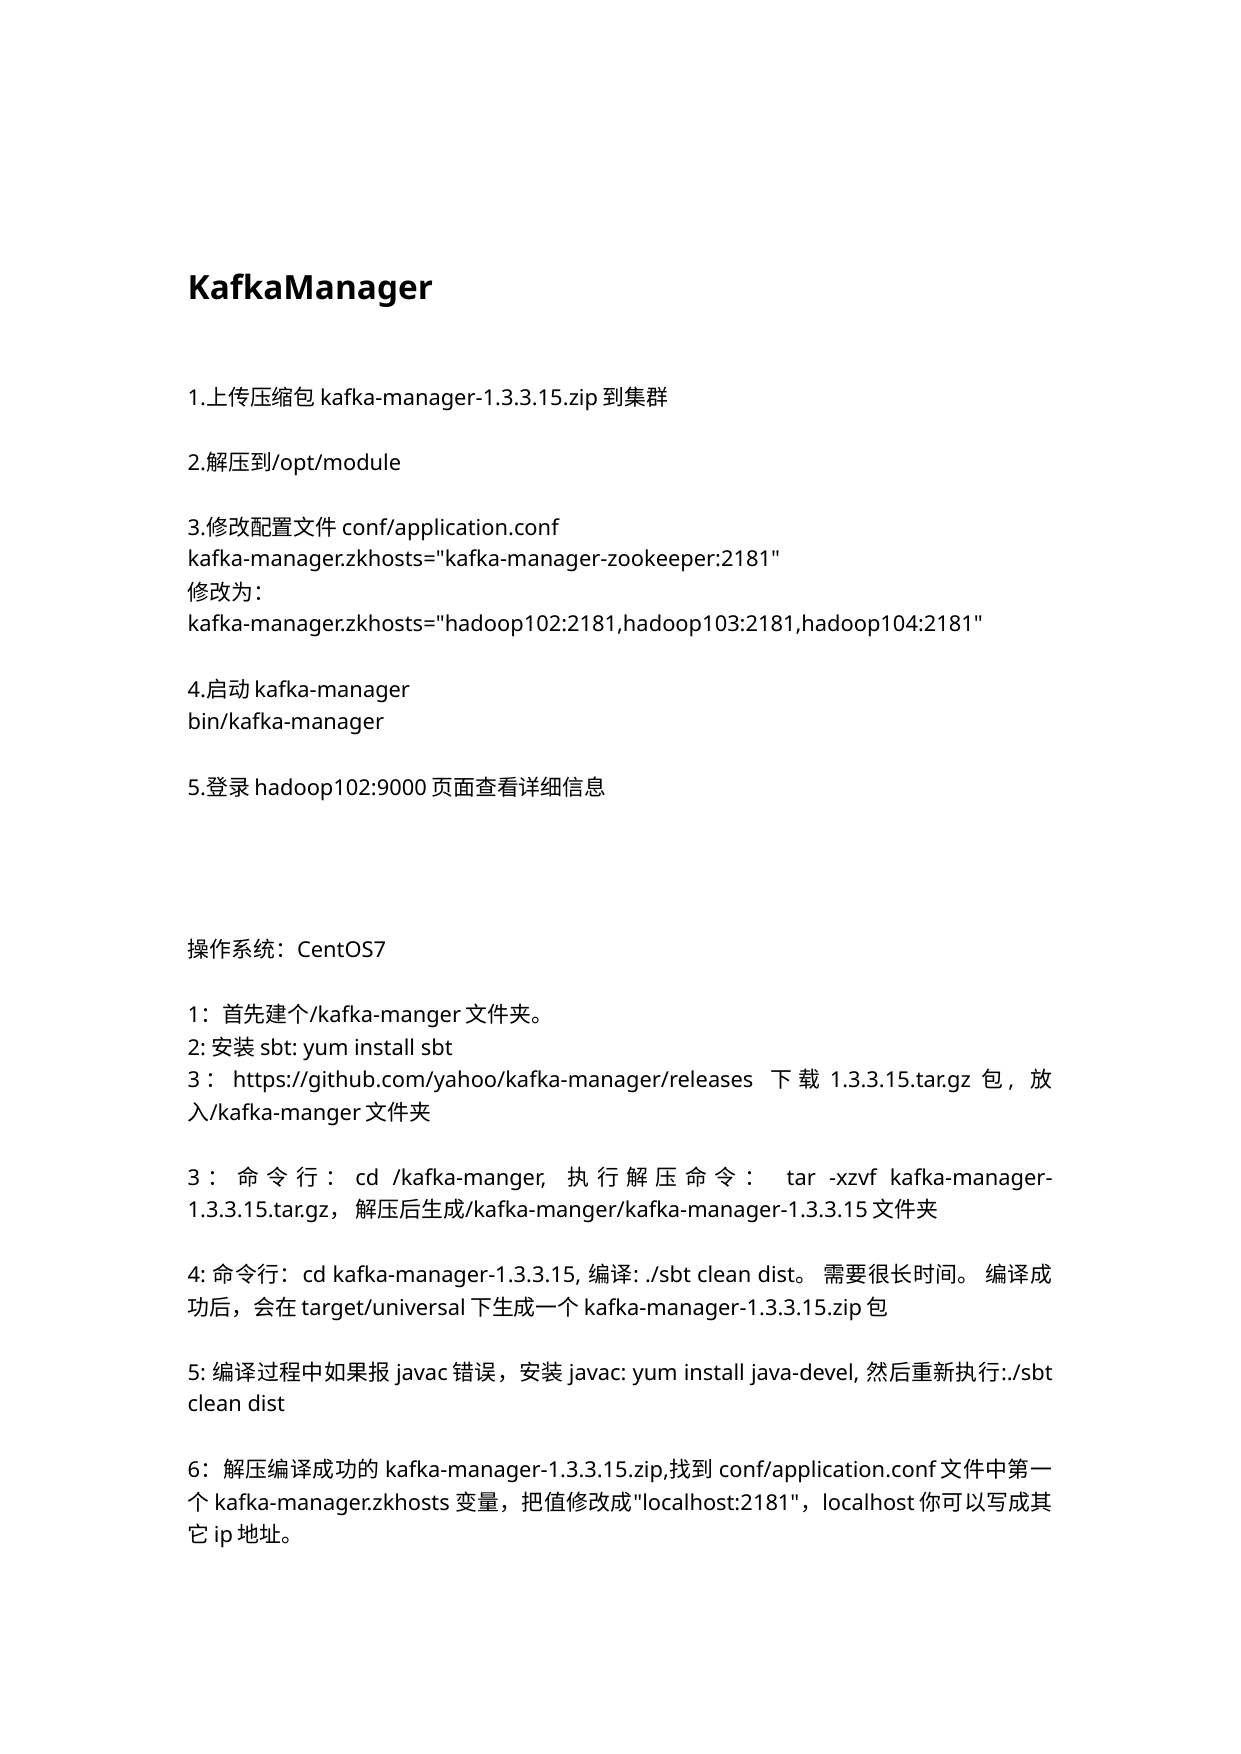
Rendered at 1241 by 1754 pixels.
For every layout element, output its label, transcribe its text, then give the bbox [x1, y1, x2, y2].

text bin/kafka-manager [187, 704, 1053, 737]
text 5: 编译过程中如果报javac错误，安装javac: yum install java-devel, 然后重新执行:./sbt clean dist [187, 1354, 1053, 1419]
text 修改为： [187, 574, 1053, 607]
text 4.启动kafka-manager [187, 672, 1053, 704]
text 2: 安装sbt: yum install sbt [187, 1029, 1053, 1062]
text 操作系统：CentOS7 [187, 932, 1053, 964]
subtitle KafkaManager [187, 254, 1053, 319]
text 2.解压到/opt/module [187, 444, 1053, 477]
text 3.修改配置文件conf/application.conf [187, 509, 1053, 542]
text 3：命令行：cd /kafka-manger, 执行解压命令： tar -xzvf kafka-manager-1.3.3.15.tar.gz， 解压后生成/kafka-manger/kafka-manager-1.3.3.15文件夹 [187, 1159, 1053, 1224]
text 1.上传压缩包kafka-manager-1.3.3.15.zip到集群 [187, 379, 1053, 412]
text 4: 命令行：cd kafka-manager-1.3.3.15, 编译: ./sbt clean dist。 需要很长时间。 编译成功后，会在target/universal下生成一个kafka-manager-1.3.3.15.zip包 [187, 1257, 1053, 1322]
text 3：https://github.com/yahoo/kafka-manager/releases 下载1.3.3.15.tar.gz包, 放入/kafka-manger文件夹 [187, 1062, 1053, 1127]
text kafka-manager.zkhosts="hadoop102:2181,hadoop103:2181,hadoop104:2181" [187, 607, 1053, 639]
text 1：首先建个/kafka-manger文件夹。 [187, 997, 1053, 1029]
text kafka-manager.zkhosts="kafka-manager-zookeeper:2181" [187, 542, 1053, 574]
text 5.登录hadoop102:9000页面查看详细信息 [187, 769, 1053, 802]
text 6：解压编译成功的kafka-manager-1.3.3.15.zip,找到conf/application.conf文件中第一个kafka-manager.zkhosts变量，把值修改成"localhost:2181"，localhost你可以写成其它ip地址。 [187, 1452, 1053, 1549]
